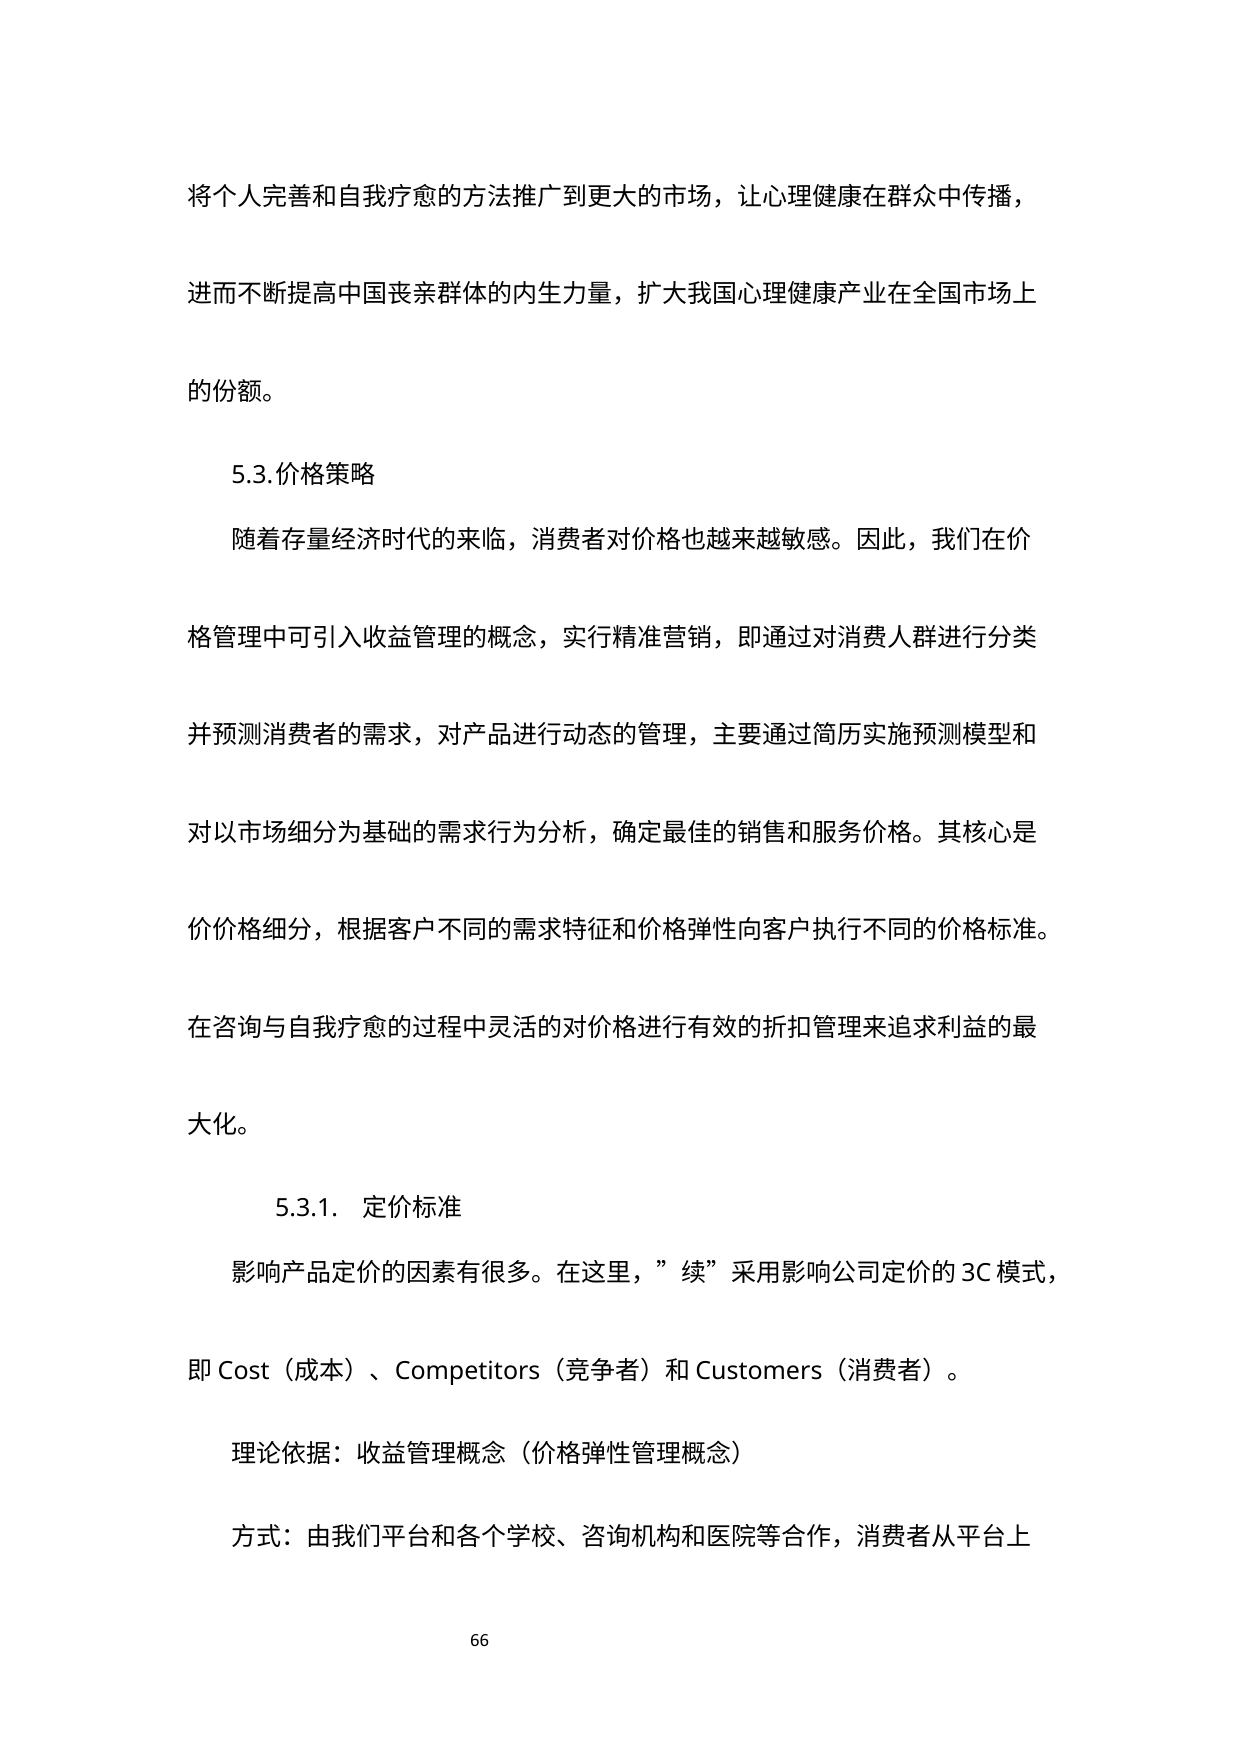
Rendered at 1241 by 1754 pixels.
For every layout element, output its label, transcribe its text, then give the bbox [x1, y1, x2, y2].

text 随着存量经济时代的来临，消费者对价格也越来越敏感。因此，我们在价格管理中可引入收益管理的概念，实行精准营销，即通过对消费人群进行分类并预测消费者的需求，对产品进行动态的管理，主要通过简历实施预测模型和对以市场细分为基础的需求行为分析，确定最佳的销售和服务价格。其核心是价价格细分，根据客户不同的需求特征和价格弹性向客户执行不同的价格标准。在咨询与自我疗愈的过程中灵活的对价格进行有效的折扣管理来追求利益的最大化。 [187, 505, 1053, 1155]
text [187, 162, 1053, 422]
text 理论依据：收益管理概念（价格弹性管理概念） [187, 1419, 1053, 1484]
list 价格策略 [231, 440, 1053, 505]
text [187, 1502, 1053, 1567]
text 影响产品定价的因素有很多。在这里，”续”采用影响公司定价的3C模式，即Cost（成本）、Competitors（竞争者）和Customers（消费者）。 [187, 1238, 1053, 1401]
list 定价标准 [275, 1173, 1053, 1238]
